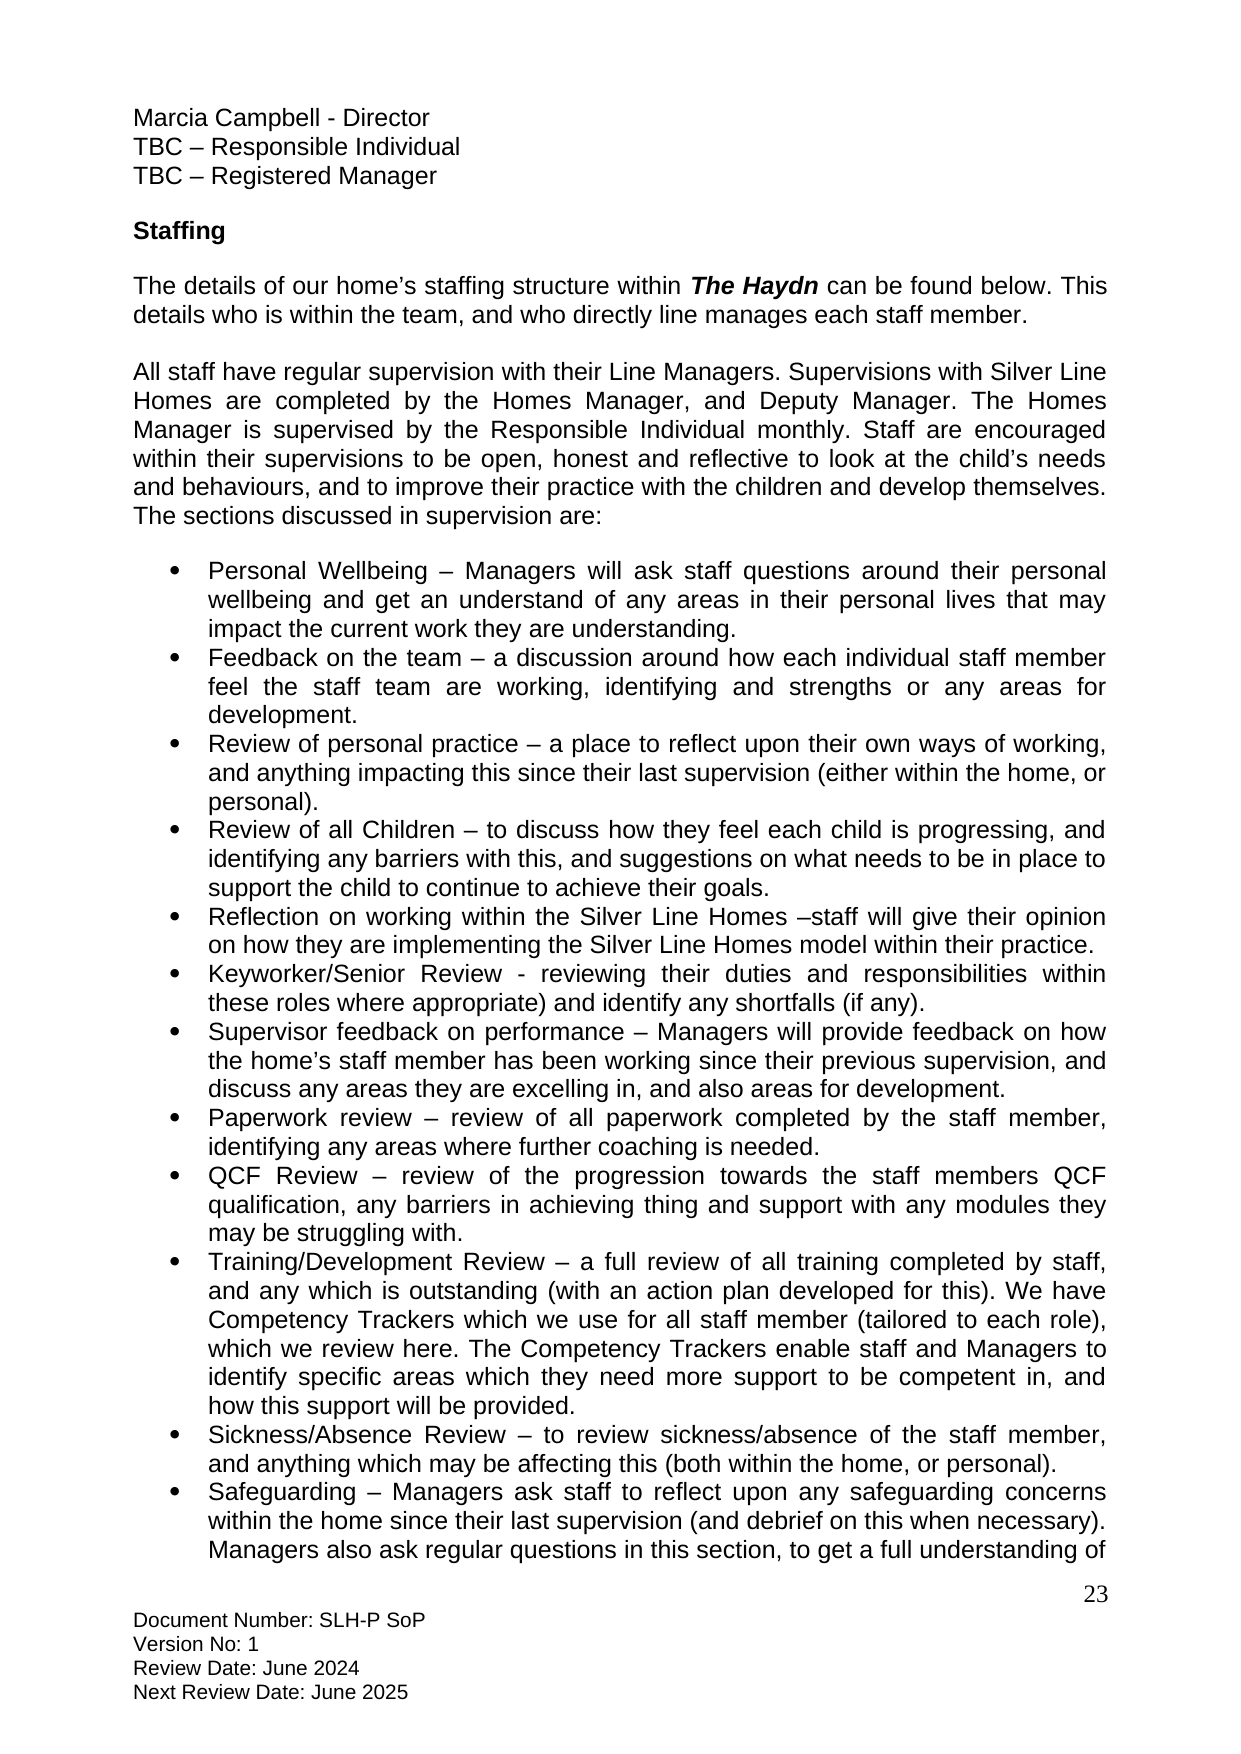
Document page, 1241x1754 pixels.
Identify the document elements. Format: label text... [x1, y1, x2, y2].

text All staff have regular supervision with their Line Managers. Supervisions with Silver Line Homes are completed by the Homes Manager, and Deputy Manager. The Homes Manager is supervised by the Responsible Individual monthly. Staff are encouraged within their supervisions to be open, honest and reflective to look at the child’s needs and behaviours, and to improve their practice with the children and develop themselves. The sections discussed in supervision are: [133, 357, 1108, 530]
text TBC – Registered Manager [133, 161, 1108, 190]
text The details of our home’s staffing structure within The Haydn can be found below. This details who is within the team, and who directly line manages each staff member. [133, 271, 1108, 329]
list Sickness/Absence Review – to review sickness/absence of the staff member, and anything which may be affecting this (both within the home, or personal). [170, 1420, 1108, 1477]
list Supervisor feedback on performance – Managers will provide feedback on how the home’s staff member has been working since their previous supervision, and discuss any areas they are excelling in, and also areas for development. [170, 1017, 1108, 1103]
list Personal Wellbeing – Managers will ask staff questions around their personal wellbeing and get an understand of any areas in their personal lives that may impact the current work they are understanding. [170, 556, 1108, 643]
list Training/Development Review – a full review of all training completed by staff, and any which is outstanding (with an action plan developed for this). We have Competency Trackers which we use for all staff member (tailored to each role), which we review here. The Competency Trackers enable staff and Managers to identify specific areas which they need more support to be competent in, and how this support will be provided. [170, 1247, 1108, 1420]
list QCF Review – review of the progression towards the staff members QCF qualification, any barriers in achieving thing and support with any modules they may be struggling with. [170, 1161, 1108, 1247]
list Review of personal practice – a place to reflect upon their own ways of working, and anything impacting this since their last supervision (either within the home, or personal). [170, 729, 1108, 815]
list Feedback on the team – a discussion around how each individual staff member feel the staff team are working, identifying and strengths or any areas for development. [170, 643, 1108, 729]
list Reflection on working within the Silver Line Homes –staff will give their opinion on how they are implementing the Silver Line Homes model within their practice. [170, 902, 1108, 959]
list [170, 1477, 1108, 1564]
text TBC – Responsible Individual [133, 132, 1108, 161]
text Marcia Campbell - Director [133, 103, 1108, 132]
list Review of all Children – to discuss how they feel each child is progressing, and identifying any barriers with this, and suggestions on what needs to be in place to support the child to continue to achieve their goals. [170, 815, 1108, 902]
text Staffing [133, 216, 1108, 245]
list Paperwork review – review of all paperwork completed by the staff member, identifying any areas where further coaching is needed. [170, 1103, 1108, 1161]
list Keyworker/Senior Review - reviewing their duties and responsibilities within these roles where appropriate) and identify any shortfalls (if any). [170, 959, 1108, 1017]
